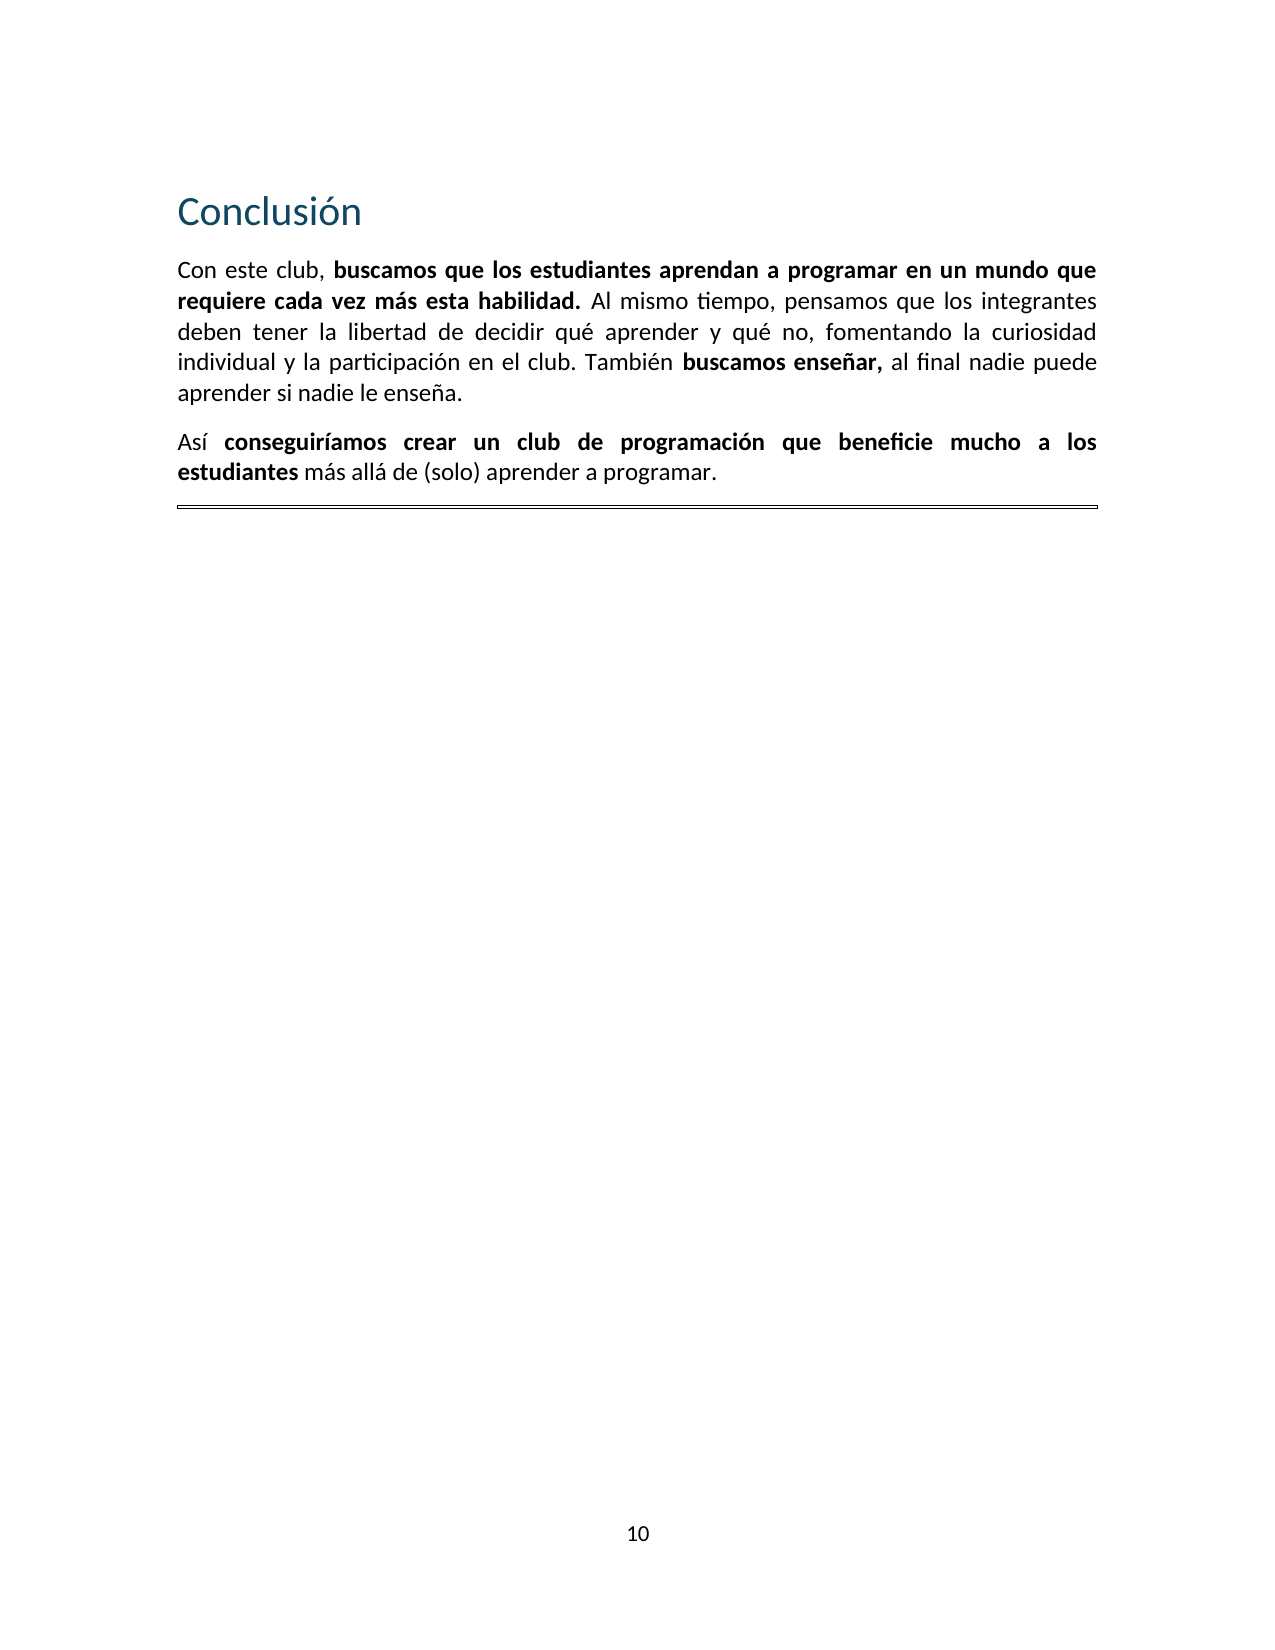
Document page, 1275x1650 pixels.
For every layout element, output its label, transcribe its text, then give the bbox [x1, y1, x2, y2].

subtitle Conclusión [177, 185, 1098, 236]
text Así conseguiríamos crear un club de programación que beneficie mucho a los estudiantes más allá de (solo) aprender a programar. [177, 426, 1098, 487]
text Con este club, buscamos que los estudiantes aprendan a programar en un mundo que requiere cada vez más esta habilidad. Al mismo tiempo, pensamos que los integrantes deben tener la libertad de decidir qué aprender y qué no, fomentando la curiosidad individual y la participación en el club. También buscamos enseñar, al final nadie puede aprender si nadie le enseña. [177, 255, 1098, 407]
